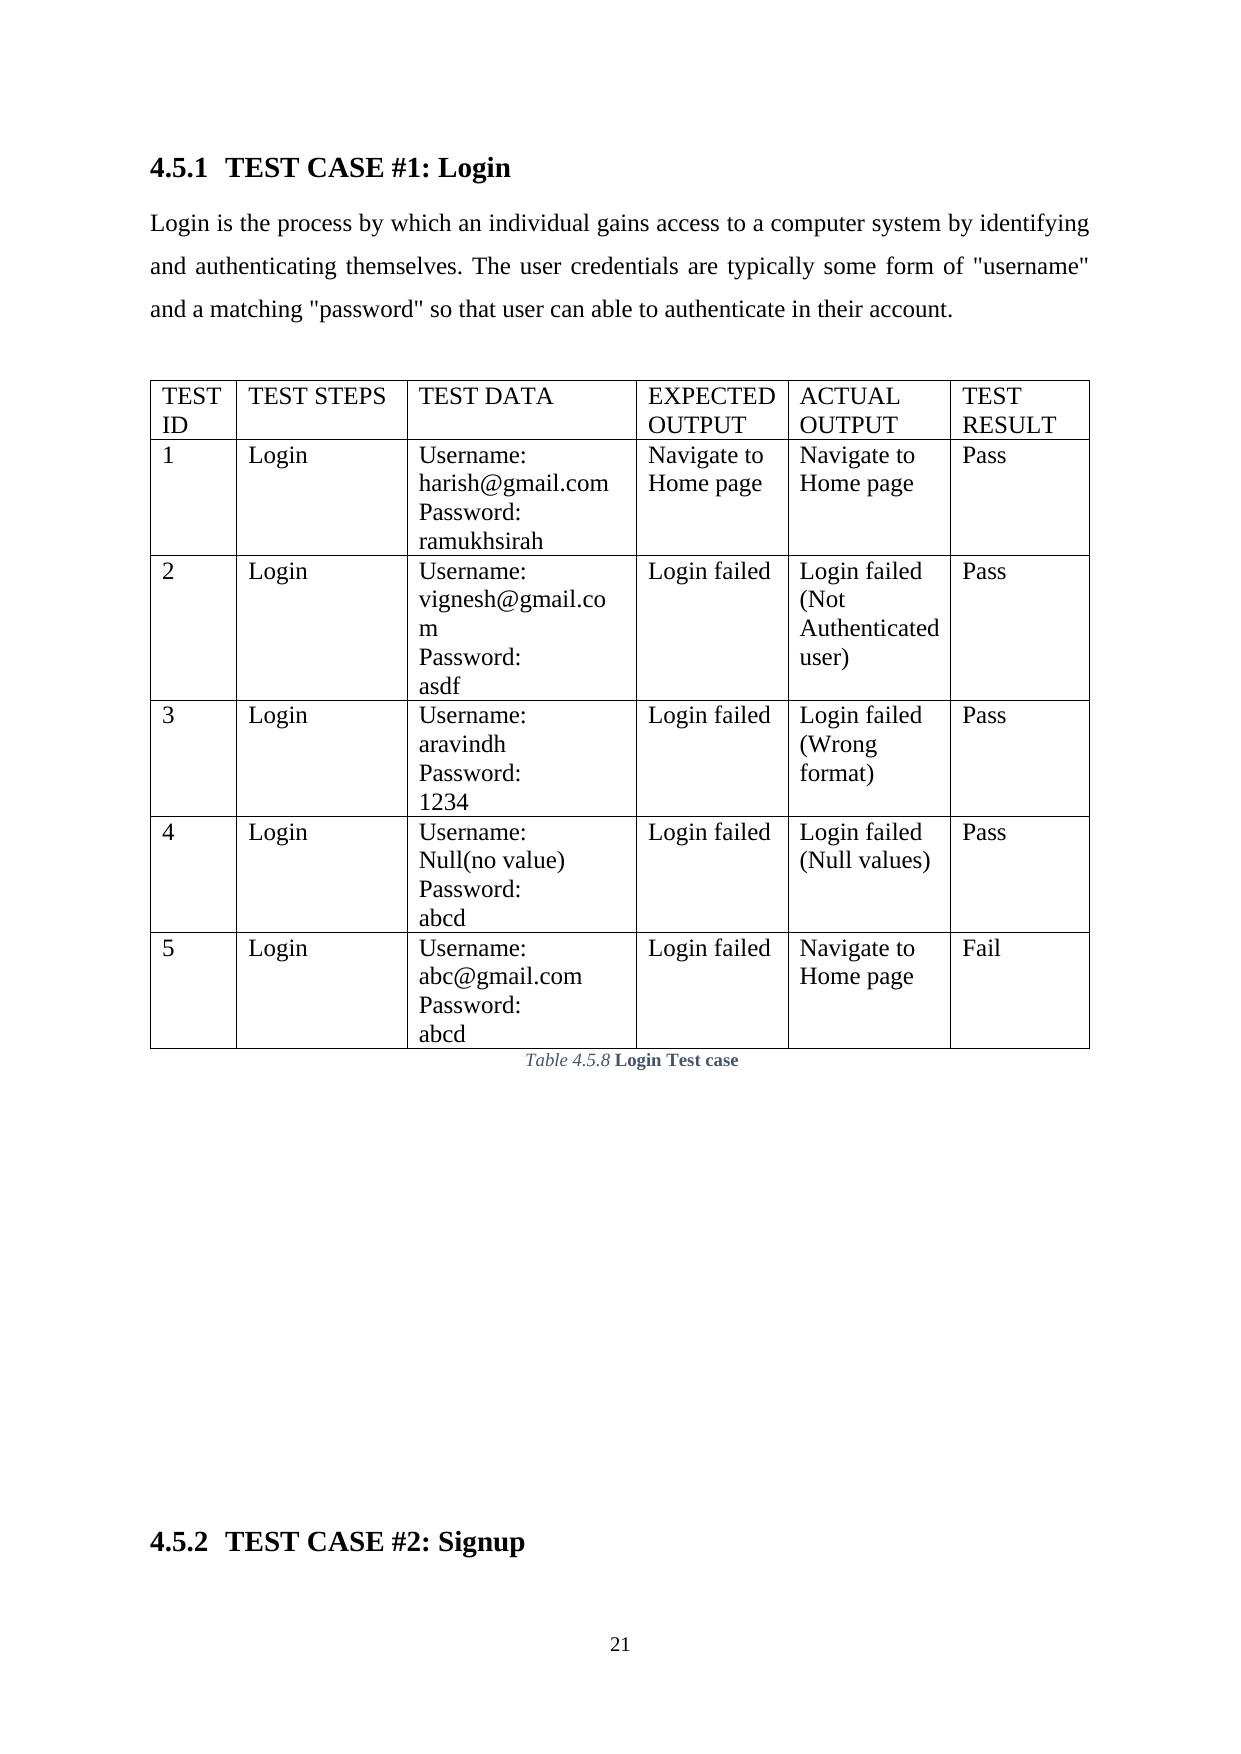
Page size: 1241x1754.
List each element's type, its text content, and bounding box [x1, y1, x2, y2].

table_cell Login [237, 933, 407, 1048]
text Login is the process by which an individual gains access to a computer system by identifying and authenticating themselves. The user credentials are typically some form of "username" and a matching "password" so that user can able to authenticate in their account. [150, 208, 1090, 323]
table_cell Login [237, 440, 407, 555]
table_cell 3 [151, 701, 236, 816]
table_cell Navigate to Home page [789, 933, 950, 1048]
table_cell Pass [951, 556, 1089, 699]
table_cell Username: vignesh@gmail.com Password: asdf [408, 556, 636, 699]
table_cell Login [237, 701, 407, 816]
table_cell Username: aravindh Password: 1234 [408, 701, 636, 816]
table_cell 5 [151, 933, 236, 1048]
subtitle TEST CASE #2: Signup [150, 1524, 1090, 1558]
table_cell Login failed [637, 933, 788, 1048]
table_header TEST RESULT [951, 381, 1089, 439]
table_cell Login failed (Not Authenticated user) [789, 556, 950, 699]
table_cell 2 [151, 556, 236, 699]
table_cell Navigate to Home page [637, 440, 788, 555]
table_cell Login failed [637, 817, 788, 932]
table_cell Login failed [637, 701, 788, 816]
table_cell Login failed (Null values) [789, 817, 950, 932]
table_header TEST ID [151, 381, 236, 439]
table_cell Pass [951, 440, 1089, 555]
table_cell Login [237, 556, 407, 699]
table_cell Username: Null(no value) Password: abcd [408, 817, 636, 932]
table_cell Username: harish@gmail.com Password: ramukhsirah [408, 440, 636, 555]
table_header EXPECTED OUTPUT [637, 381, 788, 439]
table_cell 4 [151, 817, 236, 932]
table_cell Login failed [637, 556, 788, 699]
table_header TEST DATA [408, 381, 636, 439]
table_cell Fail [951, 933, 1089, 1048]
table_cell Pass [951, 701, 1089, 816]
subtitle TEST CASE #1: Login [150, 150, 1090, 183]
table_cell Login [237, 817, 407, 932]
table_header TEST STEPS [237, 381, 407, 439]
table_cell Pass [951, 817, 1089, 932]
table_cell 1 [151, 440, 236, 555]
table_cell Username: abc@gmail.com Password: abcd [408, 933, 636, 1048]
table_cell Login failed (Wrong format) [789, 701, 950, 816]
table_cell Navigate to Home page [789, 440, 950, 555]
table_header ACTUAL OUTPUT [789, 381, 950, 439]
